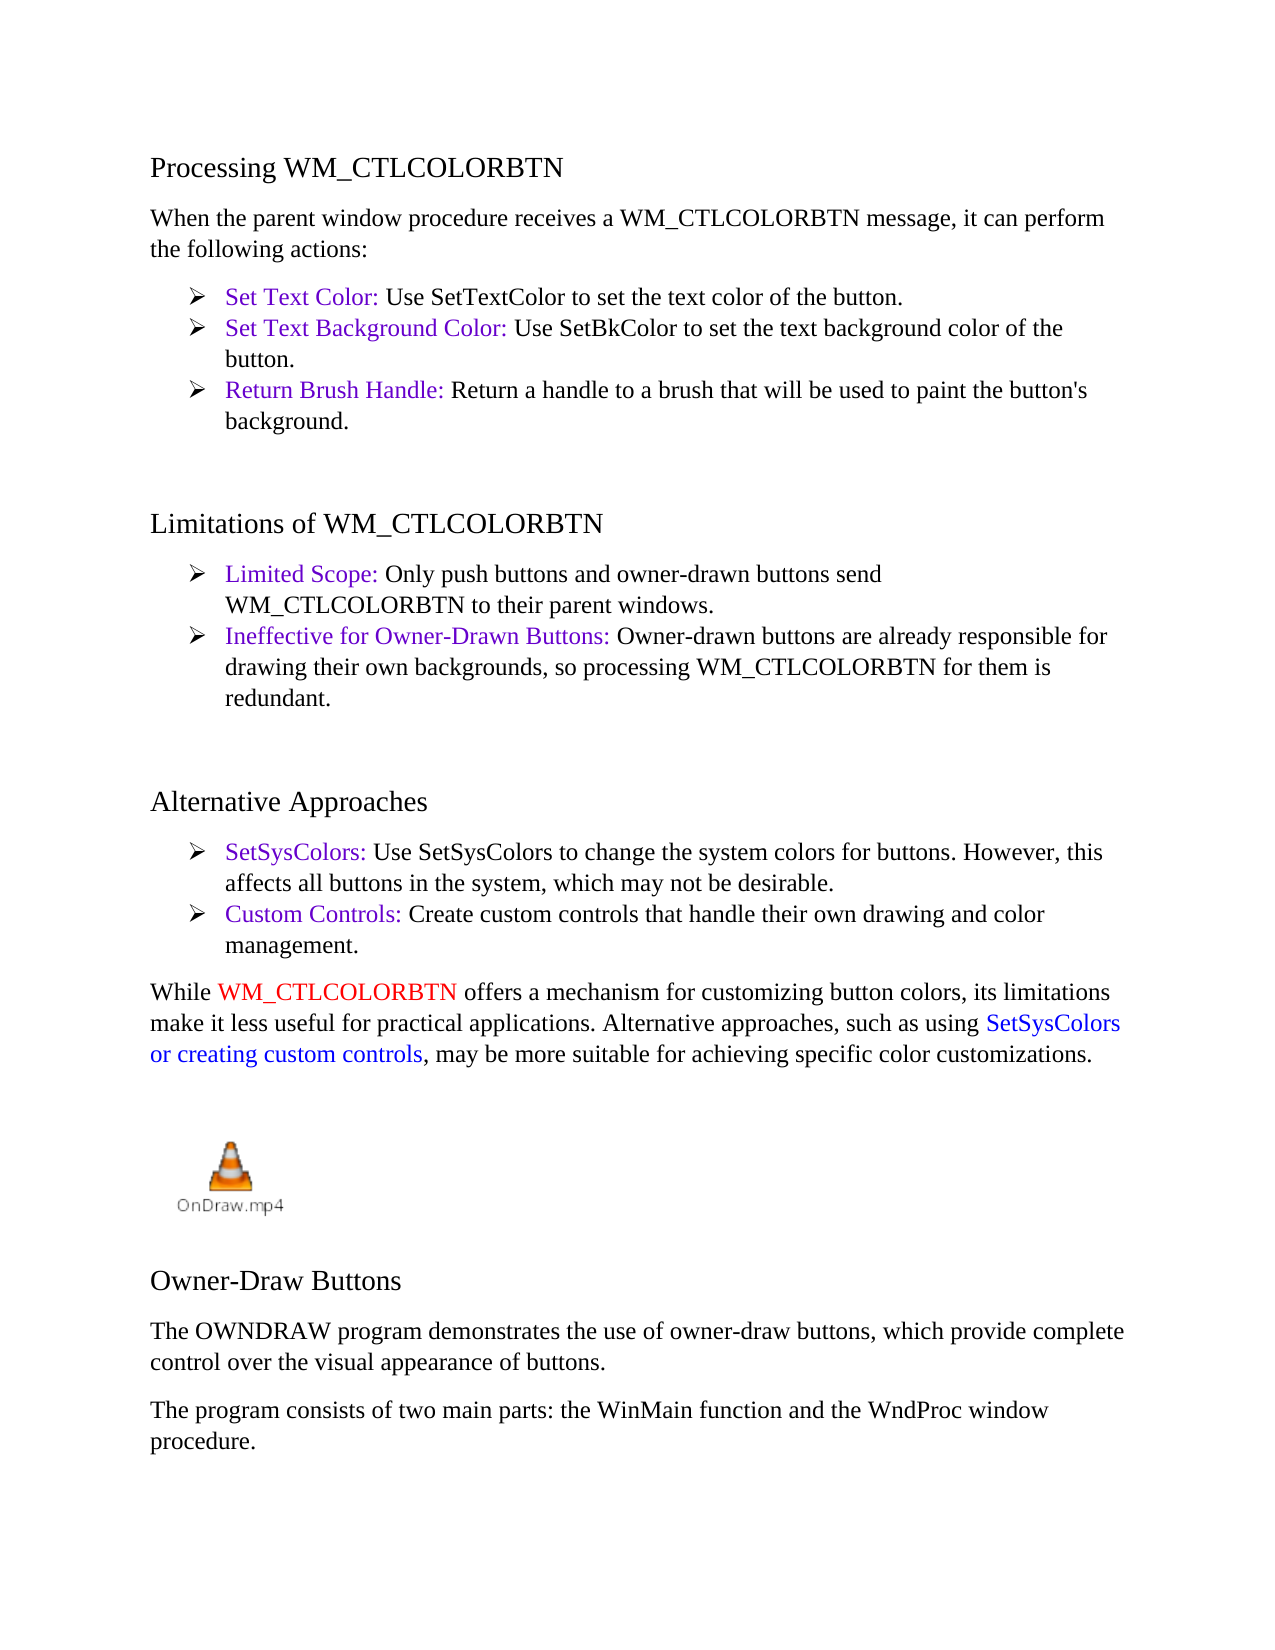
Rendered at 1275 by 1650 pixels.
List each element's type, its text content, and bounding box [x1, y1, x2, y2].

text The program consists of two main parts: the WinMain function and the WndProc window procedure. [150, 1395, 1125, 1455]
text While WM_CTLCOLORBTN offers a mechanism for customizing button colors, its limitations make it less useful for practical applications. Alternative approaches, such as using SetSysColors or creating custom controls, may be more suitable for achieving specific color customizations. [150, 977, 1125, 1068]
text When the parent window procedure receives a WM_CTLCOLORBTN message, it can perform the following actions: [150, 203, 1125, 263]
list Custom Controls: Create custom controls that handle their own drawing and color management. [187, 899, 1125, 958]
text Alternative Approaches [150, 784, 1125, 817]
list Limited Scope: Only push buttons and owner-drawn buttons send WM_CTLCOLORBTN to their parent windows. [187, 559, 1125, 619]
list SetSysColors: Use SetSysColors to change the system colors for buttons. However, this affects all buttons in the system, which may not be desirable. [187, 837, 1125, 896]
text Limitations of WM_CTLCOLORBTN [150, 506, 1125, 540]
text Processing WM_CTLCOLORBTN [150, 150, 1125, 183]
list Set Text Background Color: Use SetBkColor to set the text background color of the button. [187, 313, 1125, 372]
list Set Text Color: Use SetTextColor to set the text color of the button. [187, 282, 1125, 310]
list Ineffective for Owner-Drawn Buttons: Owner-drawn buttons are already responsible for drawing their own backgrounds, so processing WM_CTLCOLORBTN for them is redundant. [187, 621, 1125, 712]
text The OWNDRAW program demonstrates the use of owner-draw buttons, which provide complete control over the visual appearance of buttons. [150, 1316, 1125, 1376]
text Owner-Draw Buttons [150, 1263, 1125, 1297]
list Return Brush Handle: Return a handle to a brush that will be used to paint the button's background. [187, 375, 1125, 434]
